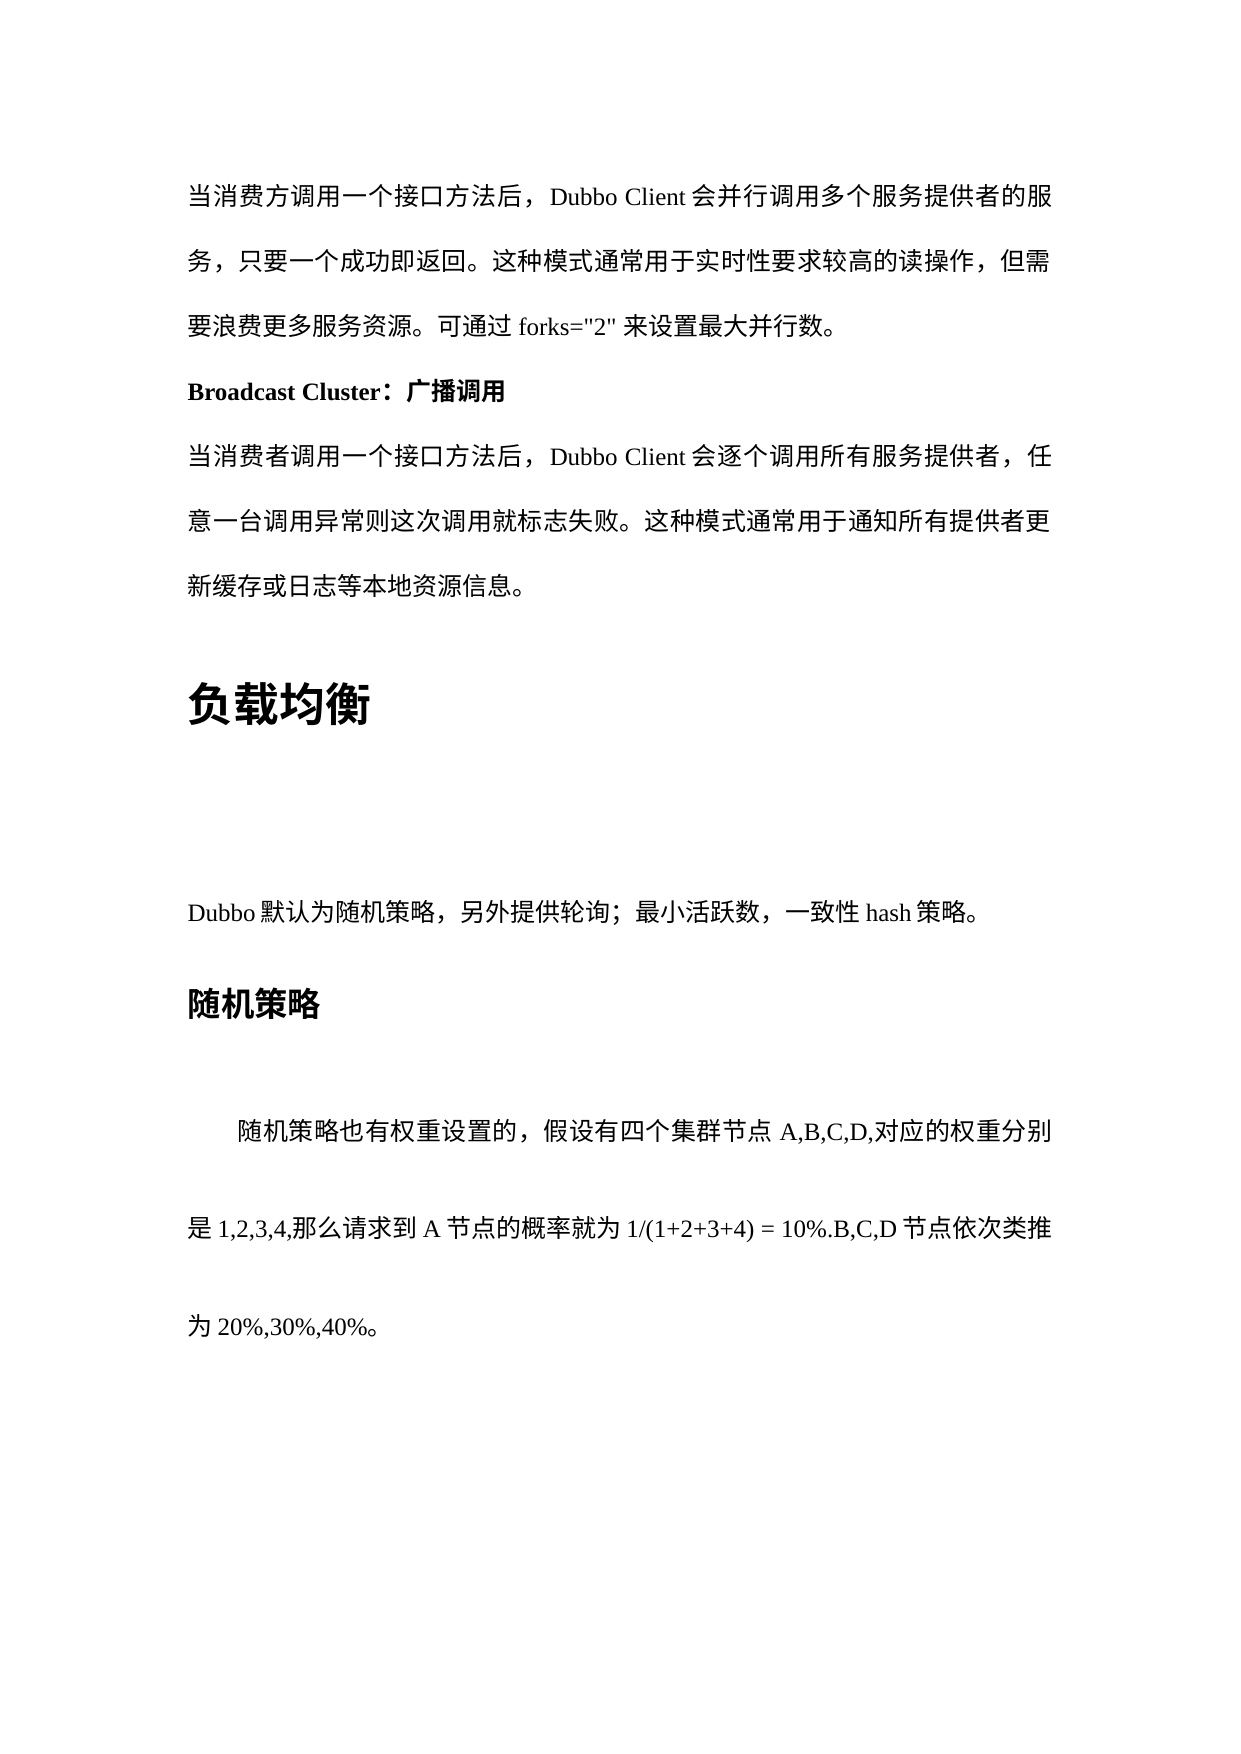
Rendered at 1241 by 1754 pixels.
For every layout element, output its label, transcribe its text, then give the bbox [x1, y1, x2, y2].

subtitle 随机策略 [187, 970, 1053, 1035]
text 随机策略也有权重设置的，假设有四个集群节点A,B,C,D,对应的权重分别是1,2,3,4,那么请求到A节点的概率就为1/(1+2+3+4) = 10%.B,C,D节点依次类推为20%,30%,40%。 [187, 1097, 1053, 1357]
text Dubbo默认为随机策略，另外提供轮询；最小活跃数，一致性hash策略。 [187, 878, 1053, 943]
text 当消费方调用一个接口方法后，Dubbo Client会并行调用多个服务提供者的服务，只要一个成功即返回。这种模式通常用于实时性要求较高的读操作，但需要浪费更多服务资源。可通过 forks="2" 来设置最大并行数。 [187, 162, 1053, 357]
text 当消费者调用一个接口方法后，Dubbo Client会逐个调用所有服务提供者，任意一台调用异常则这次调用就标志失败。这种模式通常用于通知所有提供者更新缓存或日志等本地资源信息。 [187, 422, 1053, 617]
subtitle 负载均衡 [187, 652, 1053, 750]
text Broadcast Cluster：广播调用 [187, 357, 1053, 422]
